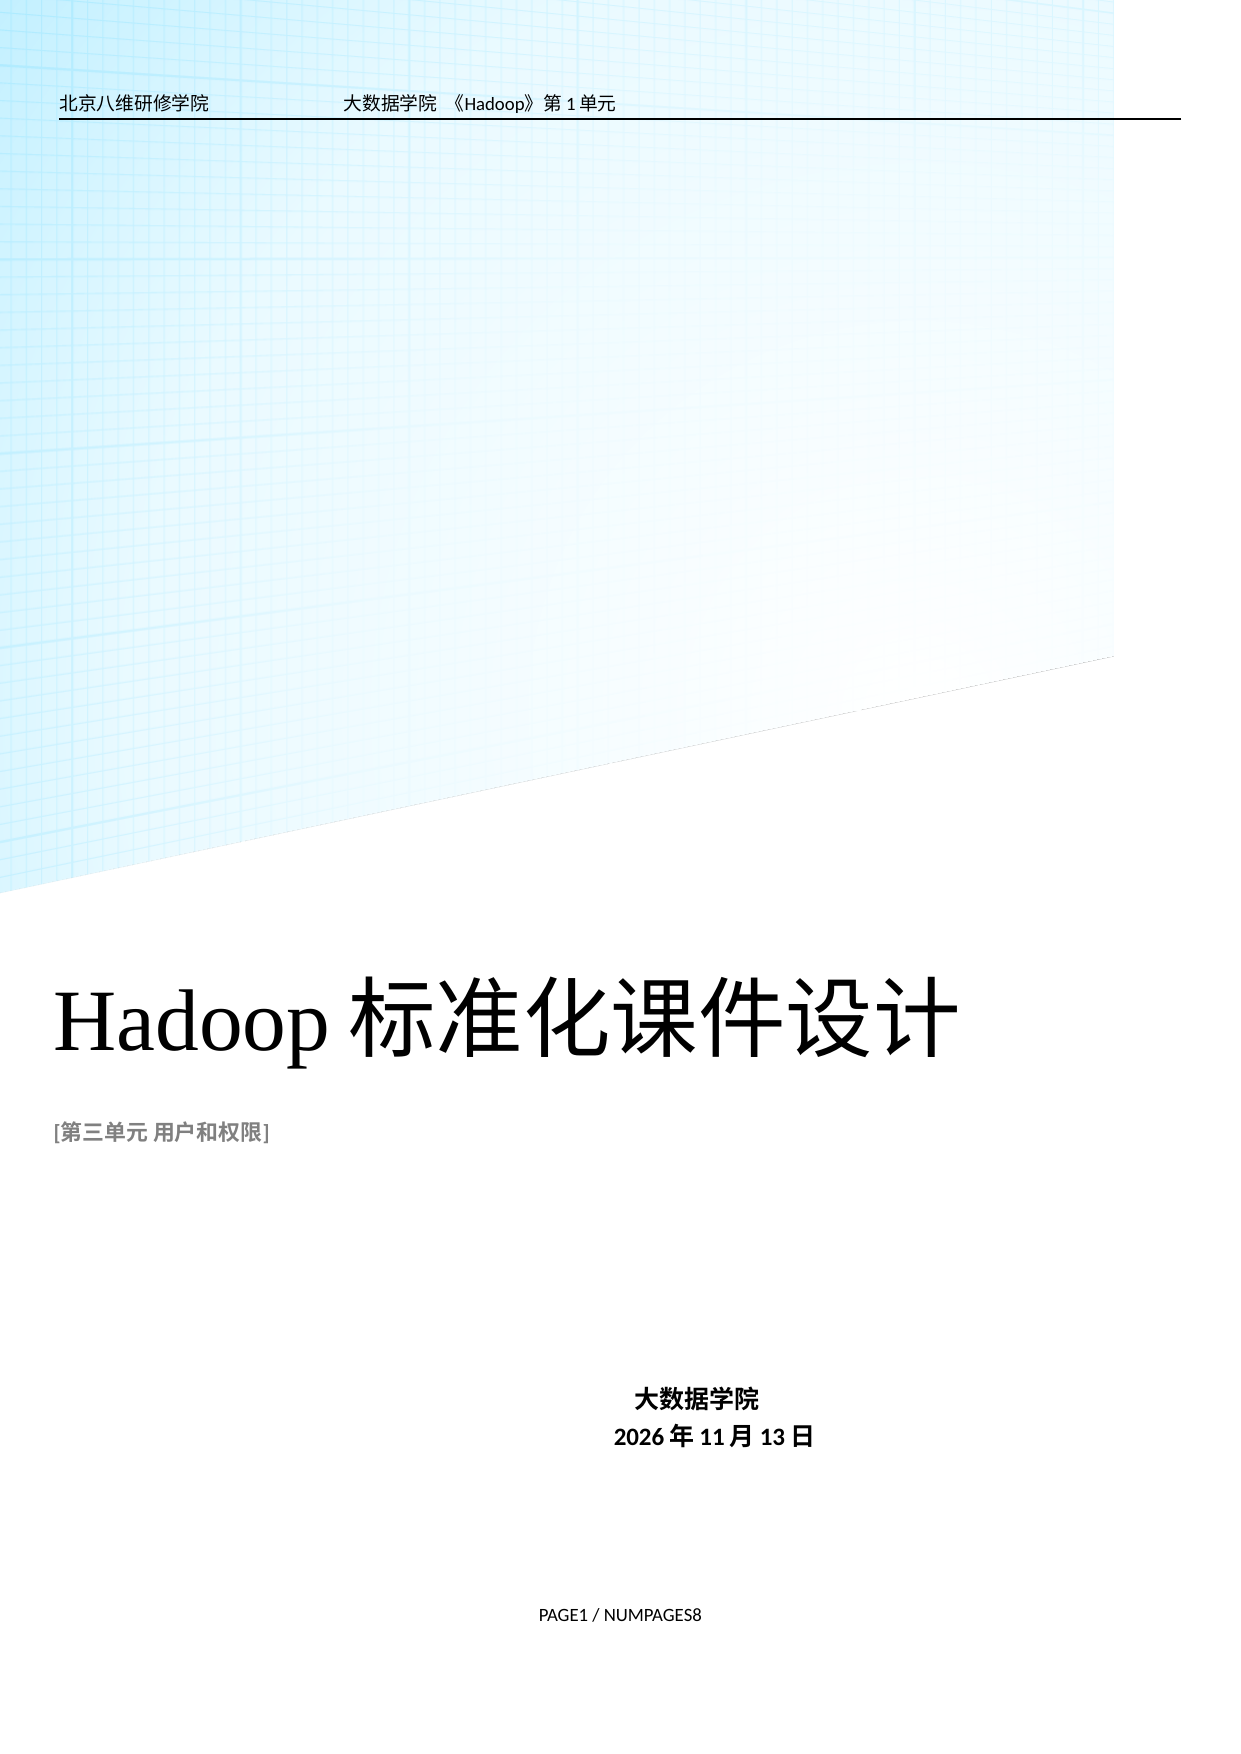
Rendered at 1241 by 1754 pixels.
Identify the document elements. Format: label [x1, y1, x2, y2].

picture [0, 0, 1114, 920]
